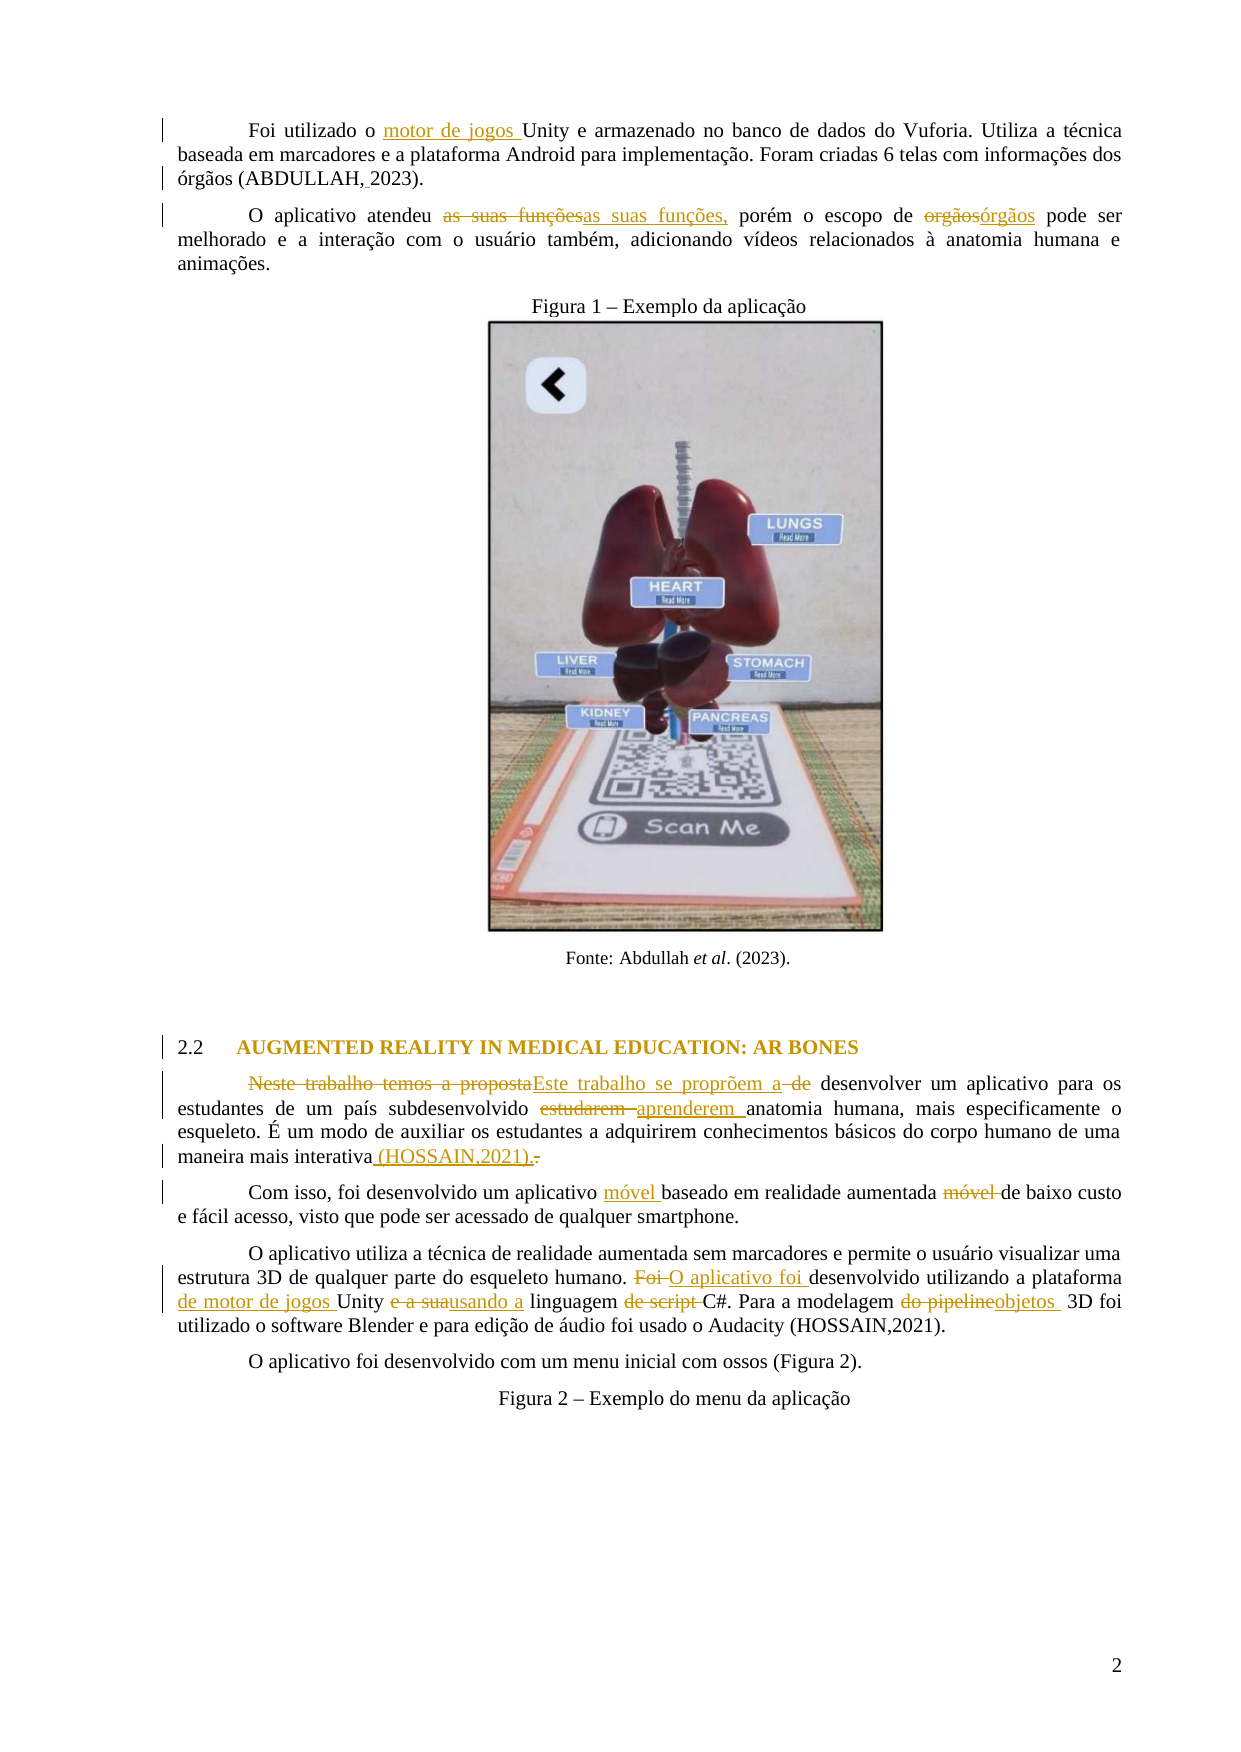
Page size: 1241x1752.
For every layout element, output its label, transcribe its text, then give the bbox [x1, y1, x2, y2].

text desenvolver um aplicativo para os estudantes de um país subdesenvolvido anatomia humana, mais especificamente o esqueleto. É um modo de auxiliar os estudantes a adquirirem conhecimentos básicos do corpo humano de uma maneira mais interativa [177, 1071, 1122, 1168]
subtitle Augmented Reality in Medical Education: AR Bones [177, 1035, 1122, 1059]
text Fonte: Abdullah et al. (2023). [177, 947, 1122, 968]
text Figura 1 – Exemplo da aplicação [177, 294, 1122, 318]
text Com isso, foi desenvolvido um aplicativo baseado em realidade aumentada de baixo custo e fácil acesso, visto que pode ser acessado de qualquer smartphone. [177, 1180, 1122, 1228]
text Foi utilizado o Unity e armazenado no banco de dados do Vuforia. Utiliza a técnica baseada em marcadores e a plataforma Android para implementação. Foram criadas 6 telas com informações dos órgãos (ABDULLAH,2023). [177, 118, 1122, 190]
picture [484, 317, 886, 935]
text O aplicativo atendeu porém o escopo de pode ser melhorado e a interação com o usuário também, adicionando vídeos relacionados à anatomia humana e animações. [177, 203, 1122, 275]
text Figura 2 – Exemplo do menu da aplicação [177, 1386, 1122, 1410]
text O aplicativo foi desenvolvido com um menu inicial com ossos (Figura 2). [177, 1349, 1122, 1373]
text O aplicativo utiliza a técnica de realidade aumentada sem marcadores e permite o usuário visualizar uma estrutura 3D de qualquer parte do esqueleto humano. desenvolvido utilizando a plataforma Unity linguagem C#. Para a modelagem 3D foi utilizado o software Blender e para edição de áudio foi usado o Audacity (HOSSAIN,2021). [177, 1241, 1122, 1337]
